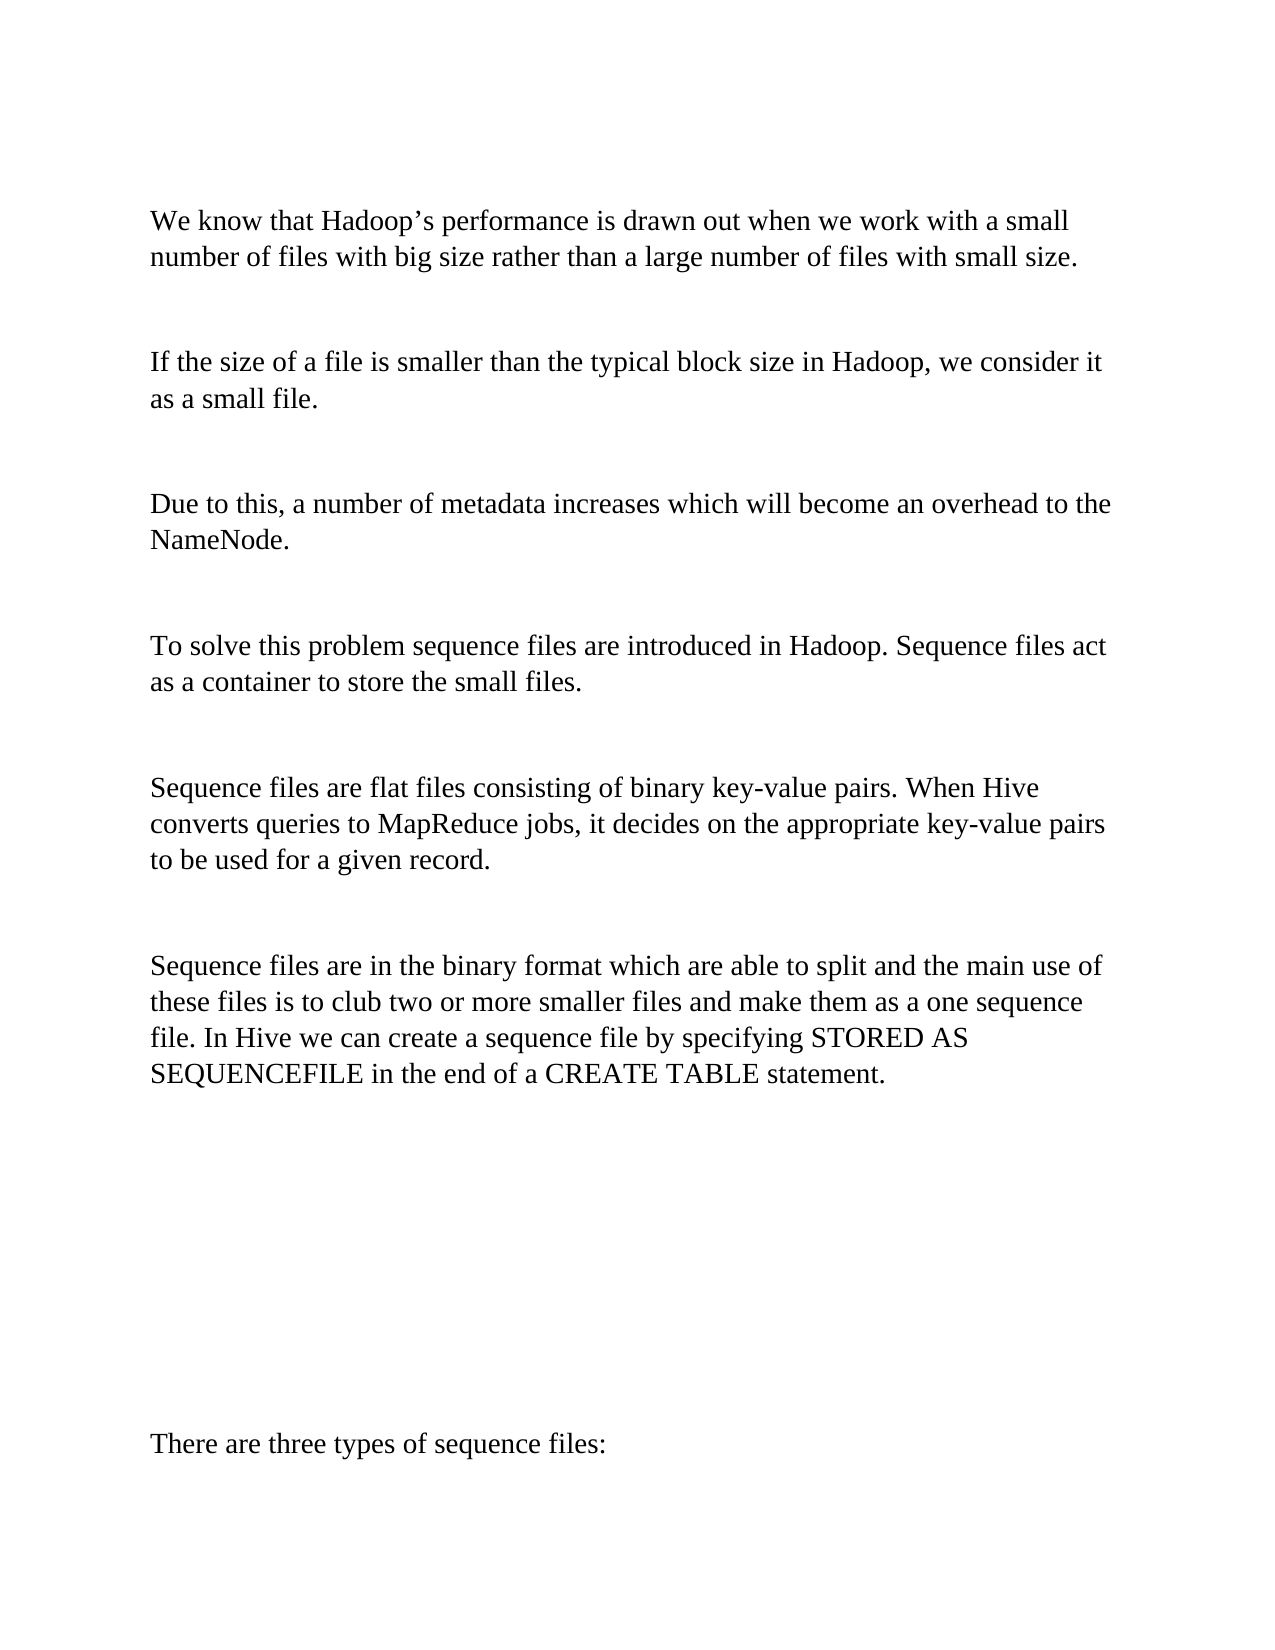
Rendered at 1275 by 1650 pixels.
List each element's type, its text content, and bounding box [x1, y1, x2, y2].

text If the size of a file is smaller than the typical block size in Hadoop, we consider it as a small file. [150, 344, 1125, 414]
text Due to this, a number of metadata increases which will become an overhead to the NameNode. [150, 486, 1125, 556]
text We know that Hadoop’s performance is drawn out when we work with a small number of files with big size rather than a large number of files with small size. [150, 203, 1125, 272]
text Sequence files are flat files consisting of binary key-value pairs. When Hive converts queries to MapReduce jobs, it decides on the appropriate key-value pairs to be used for a given record. [150, 770, 1125, 876]
text There are three types of sequence files: [150, 1426, 1125, 1459]
text To solve this problem sequence files are introduced in Hadoop. Sequence files act as a container to store the small files. [150, 628, 1125, 698]
text Sequence files are in the binary format which are able to split and the main use of these files is to club two or more smaller files and make them as a one sequence file. In Hive we can create a sequence file by specifying STORED AS SEQUENCEFILE in the end of a CREATE TABLE statement. [150, 948, 1125, 1090]
